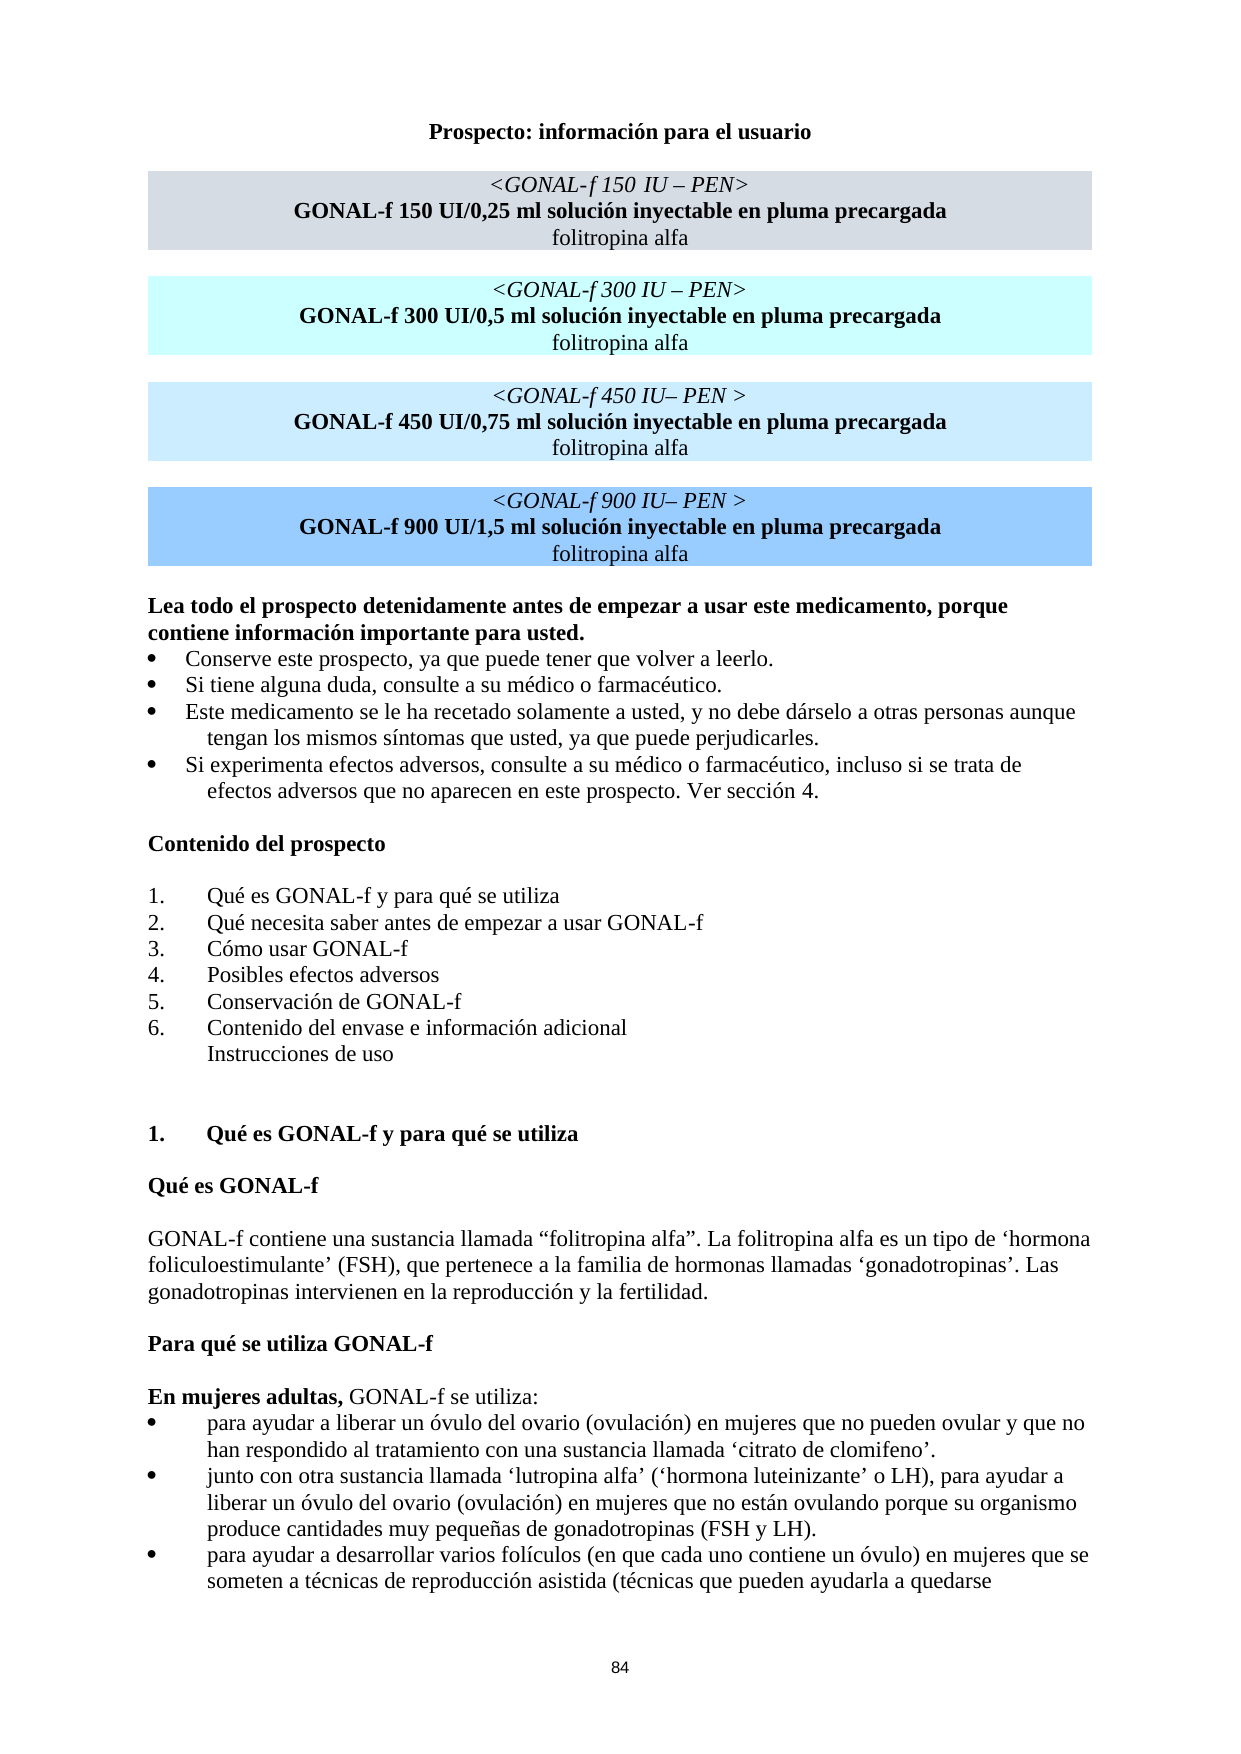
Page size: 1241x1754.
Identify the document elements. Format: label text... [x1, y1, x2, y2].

text folitropina alfa [148, 329, 1092, 355]
text 3. Cómo usar GONAL-f [148, 935, 1092, 961]
text GONAL-f 900 UI/1,5 ml solución inyectable en pluma precargada [148, 513, 1092, 540]
text folitropina alfa [148, 540, 1092, 566]
text Para qué se utiliza GONAL-f [148, 1330, 1092, 1357]
text GONAL-f 300 UI/0,5 ml solución inyectable en pluma precargada [148, 303, 1092, 329]
list junto con otra sustancia llamada ‘lutropina alfa’ (‘hormona luteinizante’ o LH), para ayudar a liberar un óvulo del ovario (ovulación) en mujeres que no están ovulando porque su organismo produce cantidades muy pequeñas de gonadotropinas (FSH y LH). [148, 1462, 1092, 1541]
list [148, 1541, 1092, 1594]
text <GONAL-f 150 IU – PEN> [148, 171, 1092, 197]
text 2. Qué necesita saber antes de empezar a usar GONAL-f [148, 909, 1092, 935]
text 4. Posibles efectos adversos [148, 961, 1092, 988]
text 5. Conservación de GONAL-f [148, 988, 1092, 1014]
list Si tiene alguna duda, consulte a su médico o farmacéutico. [148, 672, 1092, 698]
text Instrucciones de uso [207, 1041, 1092, 1067]
text 1. Qué es GONAL-f y para qué se utiliza [148, 1119, 1092, 1146]
text GONAL-f 150 UI/0,25 ml solución inyectable en pluma precargada [148, 197, 1092, 223]
text 6. Contenido del envase e información adicional [148, 1014, 1092, 1041]
list Conserve este prospecto, ya que puede tener que volver a leerlo. [148, 645, 1092, 672]
text 1. Qué es GONAL-f y para qué se utiliza [148, 882, 1092, 909]
text Lea todo el prospecto detenidamente antes de empezar a usar este medicamento, porque contiene información importante para usted. [148, 592, 1092, 645]
text Qué es GONAL-f [148, 1172, 1092, 1199]
list para ayudar a liberar un óvulo del ovario (ovulación) en mujeres que no pueden ovular y que no han respondido al tratamiento con una sustancia llamada ‘citrato de clomifeno’. [148, 1409, 1092, 1462]
text <GONAL-f 450 IU– PEN > [148, 382, 1092, 408]
list Este medicamento se le ha recetado solamente a usted, y no debe dárselo a otras personas aunque tengan los mismos síntomas que usted, ya que puede perjudicarles. [148, 698, 1092, 751]
text En mujeres adultas, GONAL-f se utiliza: [148, 1383, 1092, 1409]
text Contenido del prospecto [148, 830, 1092, 856]
text folitropina alfa [148, 434, 1092, 461]
text <GONAL-f 900 IU– PEN > [148, 487, 1092, 513]
text <GONAL-f 300 IU – PEN> [148, 276, 1092, 303]
text GONAL-f 450 UI/0,75 ml solución inyectable en pluma precargada [148, 408, 1092, 434]
text Prospecto: información para el usuario [148, 118, 1092, 144]
list Si experimenta efectos adversos, consulte a su médico o farmacéutico, incluso si se trata de efectos adversos que no aparecen en este prospecto. Ver sección 4. [148, 751, 1092, 803]
text GONAL-f contiene una sustancia llamada “folitropina alfa”. La folitropina alfa es un tipo de ‘hormona foliculoestimulante’ (FSH), que pertenece a la familia de hormonas llamadas ‘gonadotropinas’. Las gonadotropinas intervienen en la reproducción y la fertilidad. [148, 1225, 1092, 1304]
text folitropina alfa [148, 223, 1092, 250]
